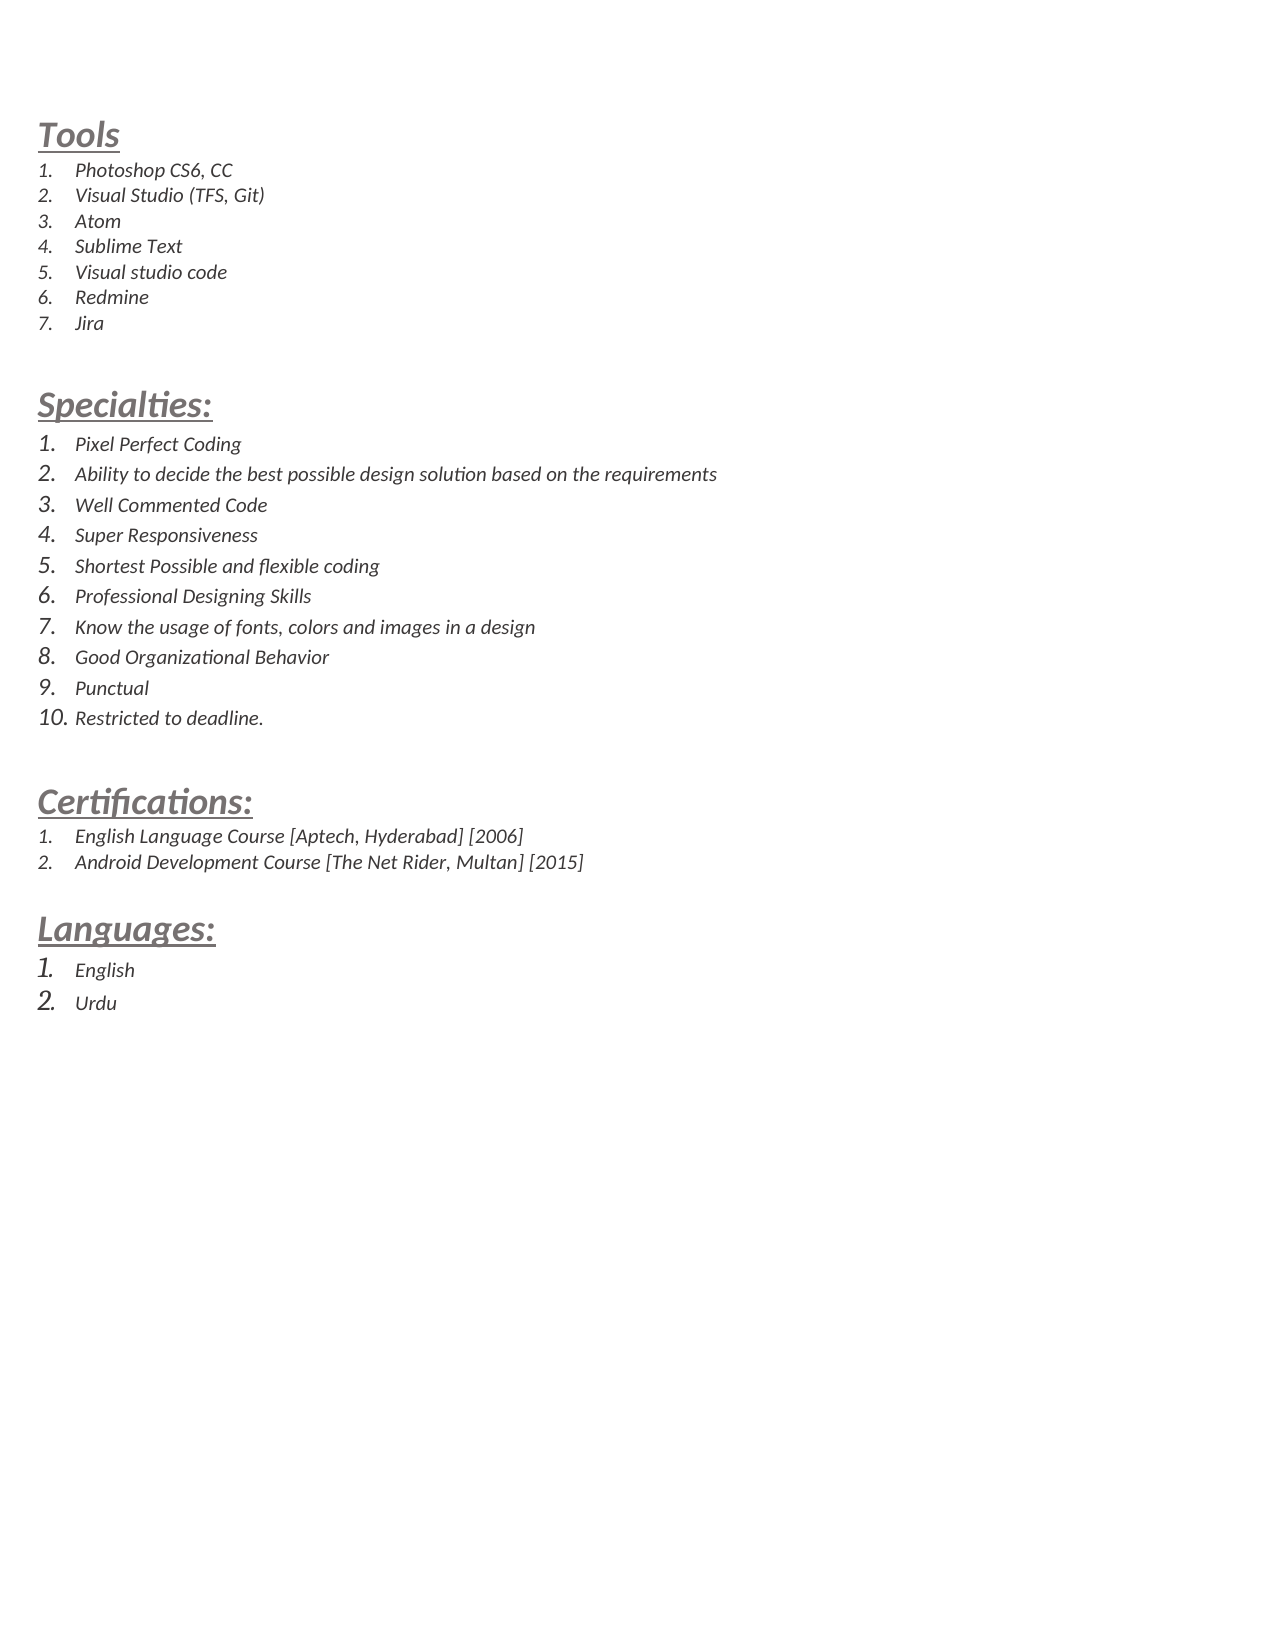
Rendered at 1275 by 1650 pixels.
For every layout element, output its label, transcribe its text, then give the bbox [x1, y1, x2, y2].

list Good Organizational Behavior [37, 641, 1219, 671]
list Visual Studio (TFS, Git) [37, 183, 1219, 208]
list Sublime Text [37, 233, 1219, 259]
text Tools [37, 111, 1219, 157]
text Certifications: [37, 778, 1219, 824]
list Urdu [37, 984, 1219, 1018]
list Punctual [37, 671, 1219, 702]
list Professional Designing Skills [37, 579, 1219, 610]
list Jira [37, 310, 1219, 335]
list Atom [37, 208, 1219, 233]
list Ability to decide the best possible design solution based on the requirements [37, 457, 1219, 488]
text Specialties: [37, 381, 1219, 427]
list English Language Course [Aptech, Hyderabad] [2006] [37, 824, 1219, 849]
list Restricted to deadline. [37, 702, 1219, 732]
list Shortest Possible and flexible coding [37, 549, 1219, 579]
list Know the usage of fonts, colors and images in a design [37, 610, 1219, 641]
list Visual studio code [37, 259, 1219, 284]
list English [37, 951, 1219, 984]
list Redmine [37, 284, 1219, 310]
list Pixel Perfect Coding [37, 427, 1219, 457]
text Languages: [37, 905, 1219, 951]
list Well Commented Code [37, 488, 1219, 518]
list Super Responsiveness [37, 518, 1219, 549]
list Photoshop CS6, CC [37, 157, 1219, 183]
list Android Development Course [The Net Rider, Multan] [2015] [37, 849, 1219, 874]
